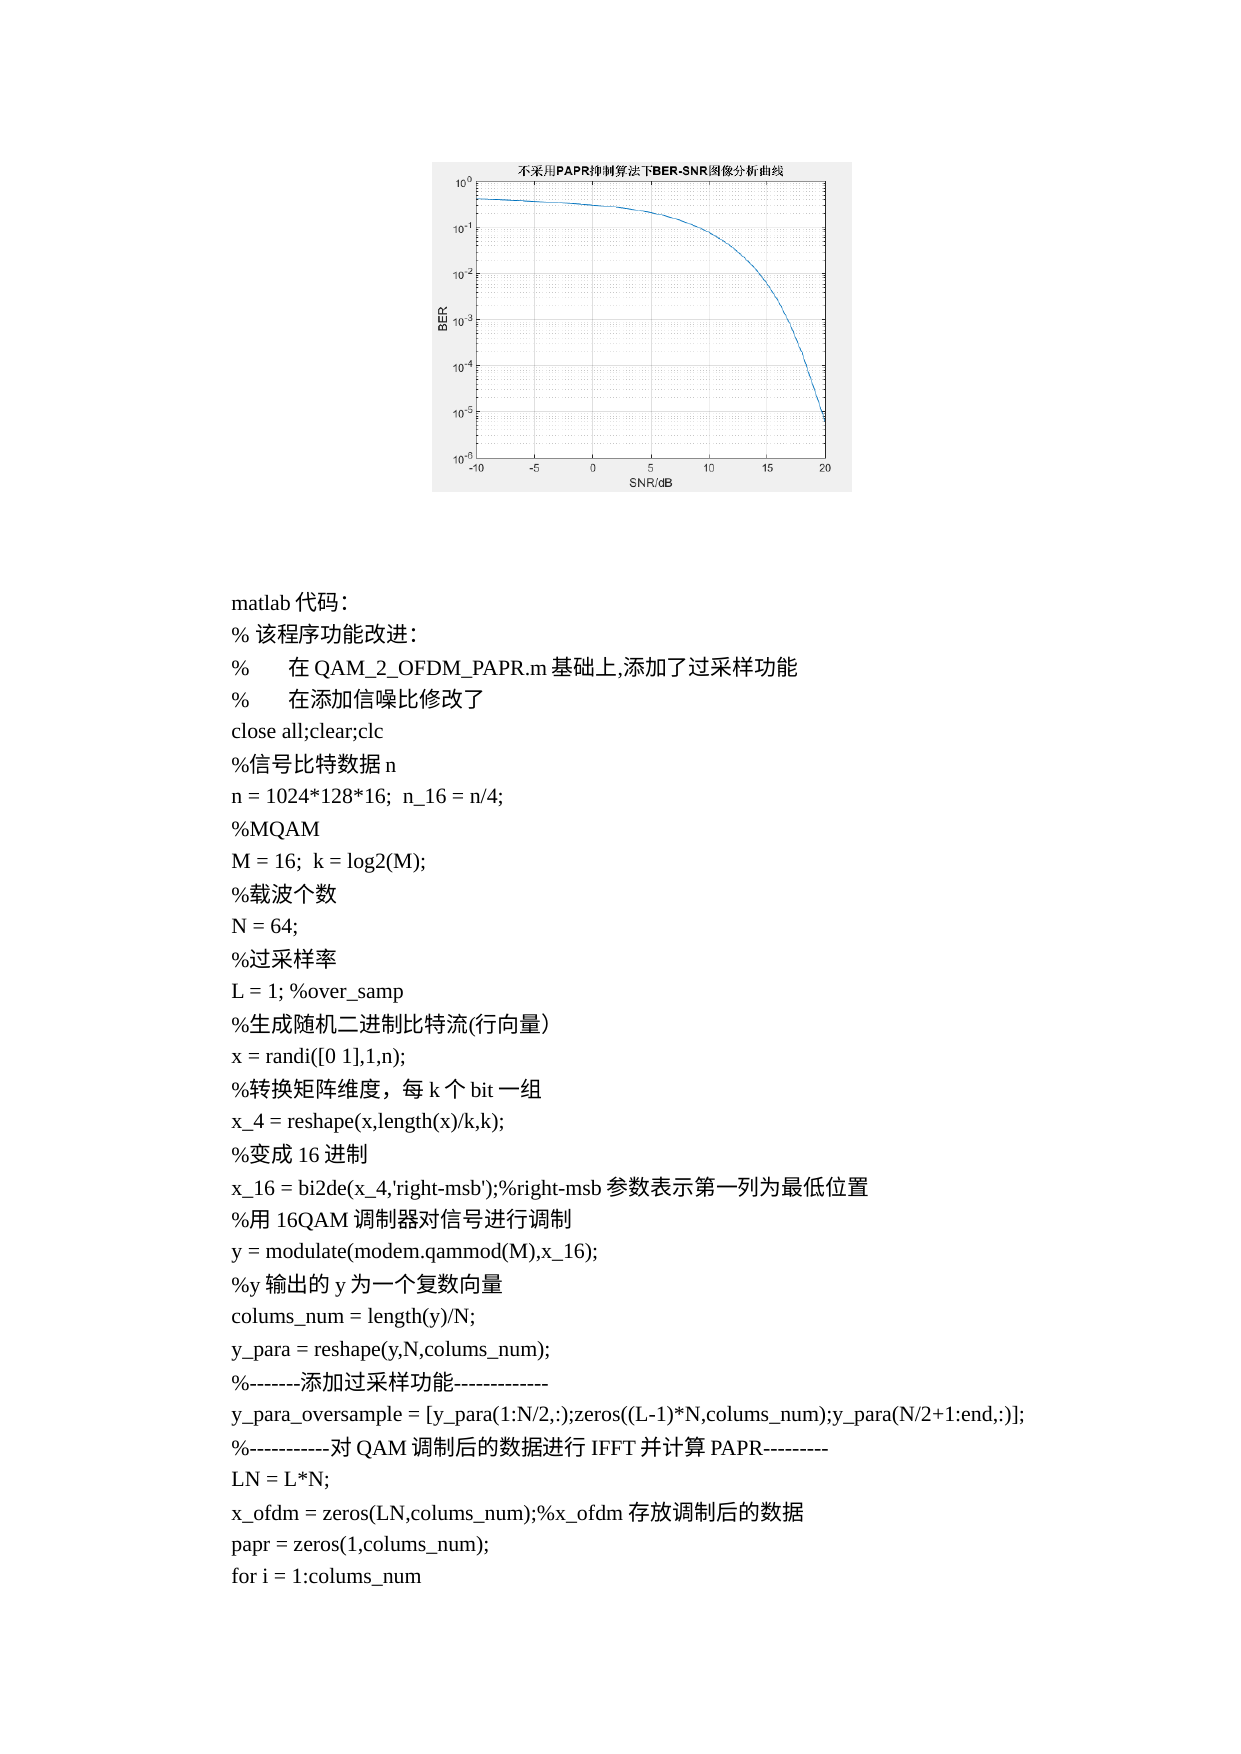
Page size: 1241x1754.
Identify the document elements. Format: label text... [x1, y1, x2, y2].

text N = 64; [231, 909, 1053, 942]
text colums_num = length(y)/N; [231, 1299, 1053, 1332]
text y_para = reshape(y,N,colums_num); [231, 1332, 1053, 1364]
text close all;clear;clc [231, 714, 1053, 747]
text n = 1024*128*16; n_16 = n/4; [231, 779, 1053, 812]
text x_4 = reshape(x,length(x)/k,k); [231, 1104, 1053, 1137]
text % 在QAM_2_OFDM_PAPR.m基础上,添加了过采样功能 [231, 649, 1053, 682]
text %用16QAM调制器对信号进行调制 [231, 1202, 1053, 1234]
text x_ofdm = zeros(LN,colums_num);%x_ofdm 存放调制后的数据 [231, 1494, 1053, 1527]
text y = modulate(modem.qammod(M),x_16); [231, 1234, 1053, 1267]
text %-------添加过采样功能------------- [231, 1364, 1053, 1397]
picture [432, 162, 852, 492]
text % 在添加信噪比修改了 [231, 682, 1053, 714]
text %信号比特数据n [231, 747, 1053, 779]
text M = 16; k = log2(M); [231, 844, 1053, 877]
text %y输出的y为一个复数向量 [231, 1267, 1053, 1299]
text %过采样率 [231, 942, 1053, 974]
text x = randi([0 1],1,n); [231, 1039, 1053, 1072]
text L = 1; %over_samp [231, 974, 1053, 1007]
text y_para_oversample = [y_para(1:N/2,:);zeros((L-1)*N,colums_num);y_para(N/2+1:end,:)]; [231, 1397, 1053, 1429]
text papr = zeros(1,colums_num); [231, 1527, 1053, 1559]
text %转换矩阵维度，每k个bit一组 [231, 1072, 1053, 1104]
text %MQAM [231, 812, 1053, 844]
text %载波个数 [231, 877, 1053, 909]
text %-----------对QAM调制后的数据进行IFFT并计算PAPR--------- [231, 1429, 1053, 1462]
text %变成16进制 [231, 1137, 1053, 1169]
text x_16 = bi2de(x_4,'right-msb');%right-msb参数表示第一列为最低位置 [231, 1169, 1053, 1202]
text % 该程序功能改进： [231, 617, 1053, 649]
text for i = 1:colums_num [231, 1559, 1053, 1592]
text LN = L*N; [231, 1462, 1053, 1494]
text matlab代码： [231, 584, 1053, 617]
text %生成随机二进制比特流(行向量） [231, 1007, 1053, 1039]
